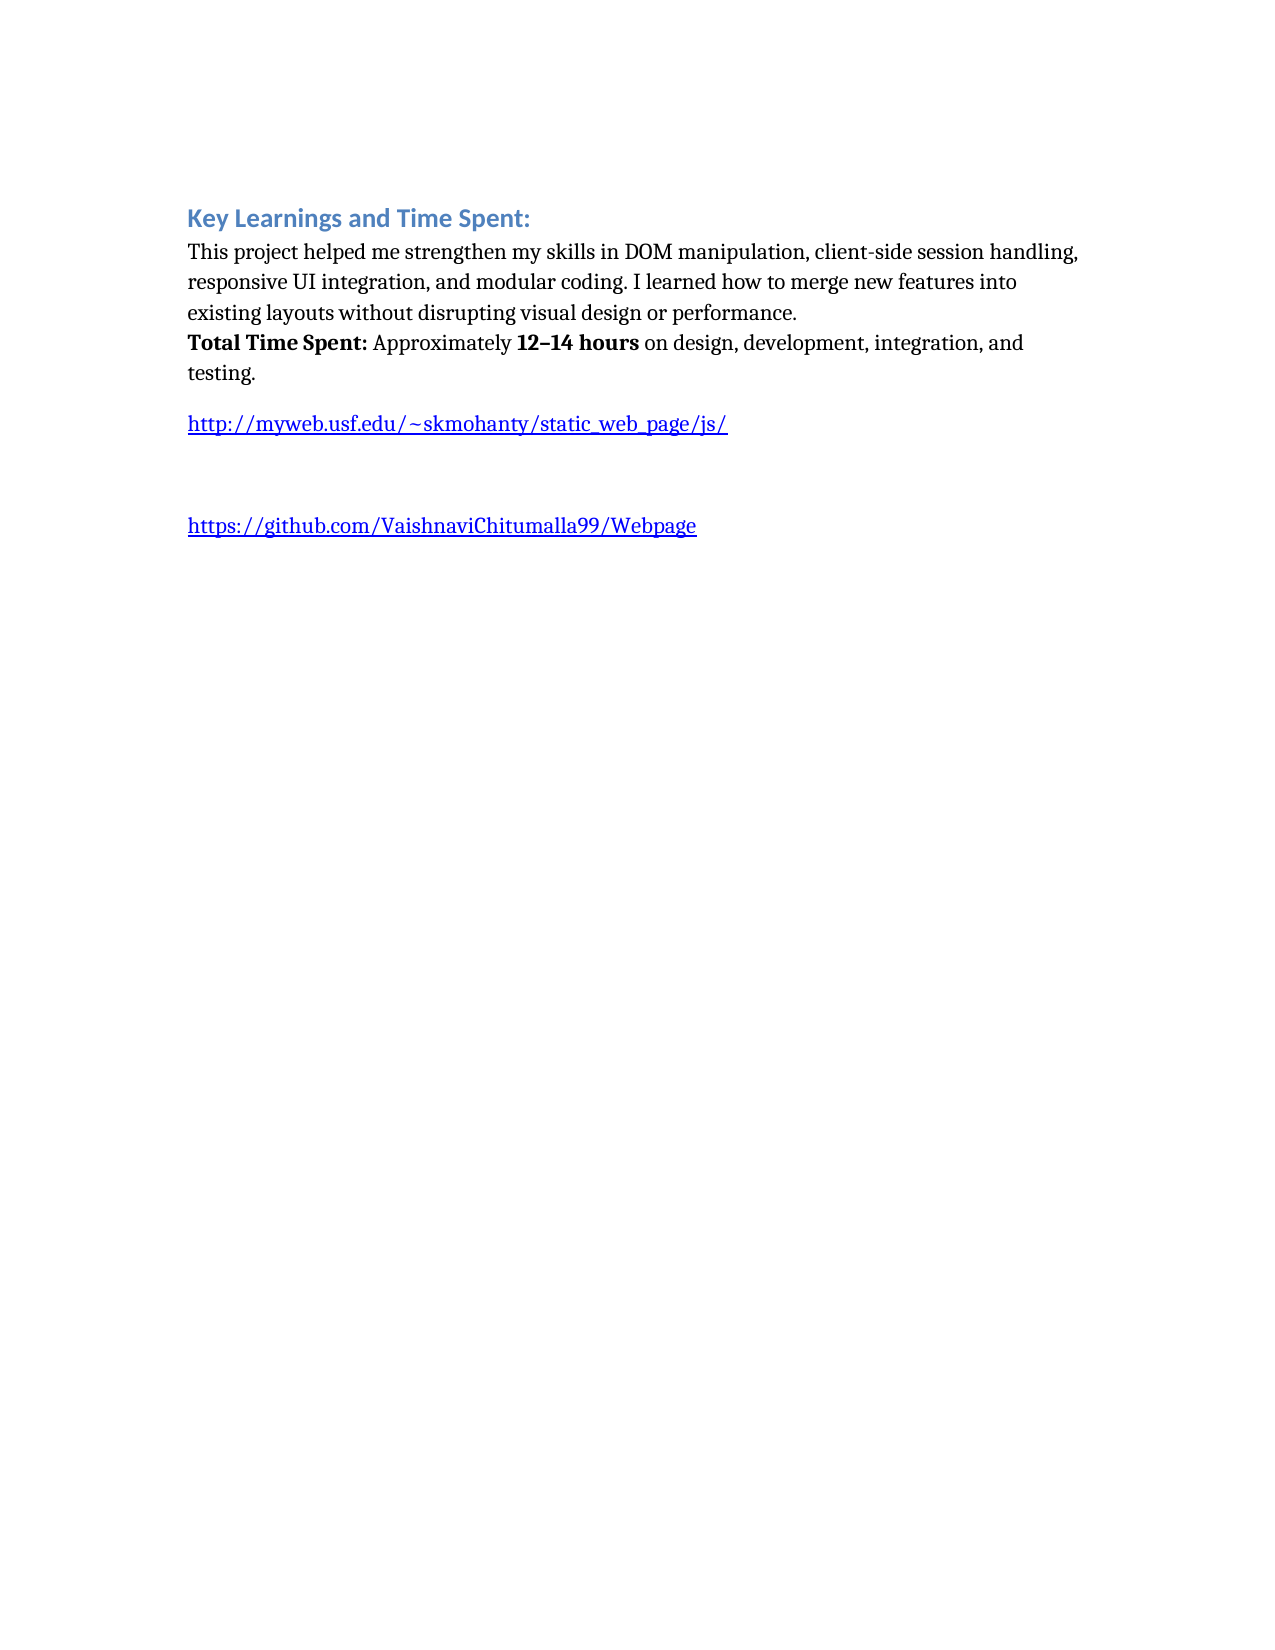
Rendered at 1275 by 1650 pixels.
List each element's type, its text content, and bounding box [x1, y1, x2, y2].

subtitle Key Learnings and Time Spent: [187, 201, 1087, 234]
text This project helped me strengthen my skills in DOM manipulation, client-side session handling, responsive UI integration, and modular coding. I learned how to merge new features into existing layouts without disrupting visual design or performance. Total Time Spent: Approximately 12–14 hours on design, development, integration, and testing. [187, 239, 1087, 386]
text http://myweb.usf.edu/~skmohanty/static_web_page/js/ [187, 411, 1087, 437]
text https://github.com/VaishnaviChitumalla99/Webpage [187, 513, 1087, 539]
